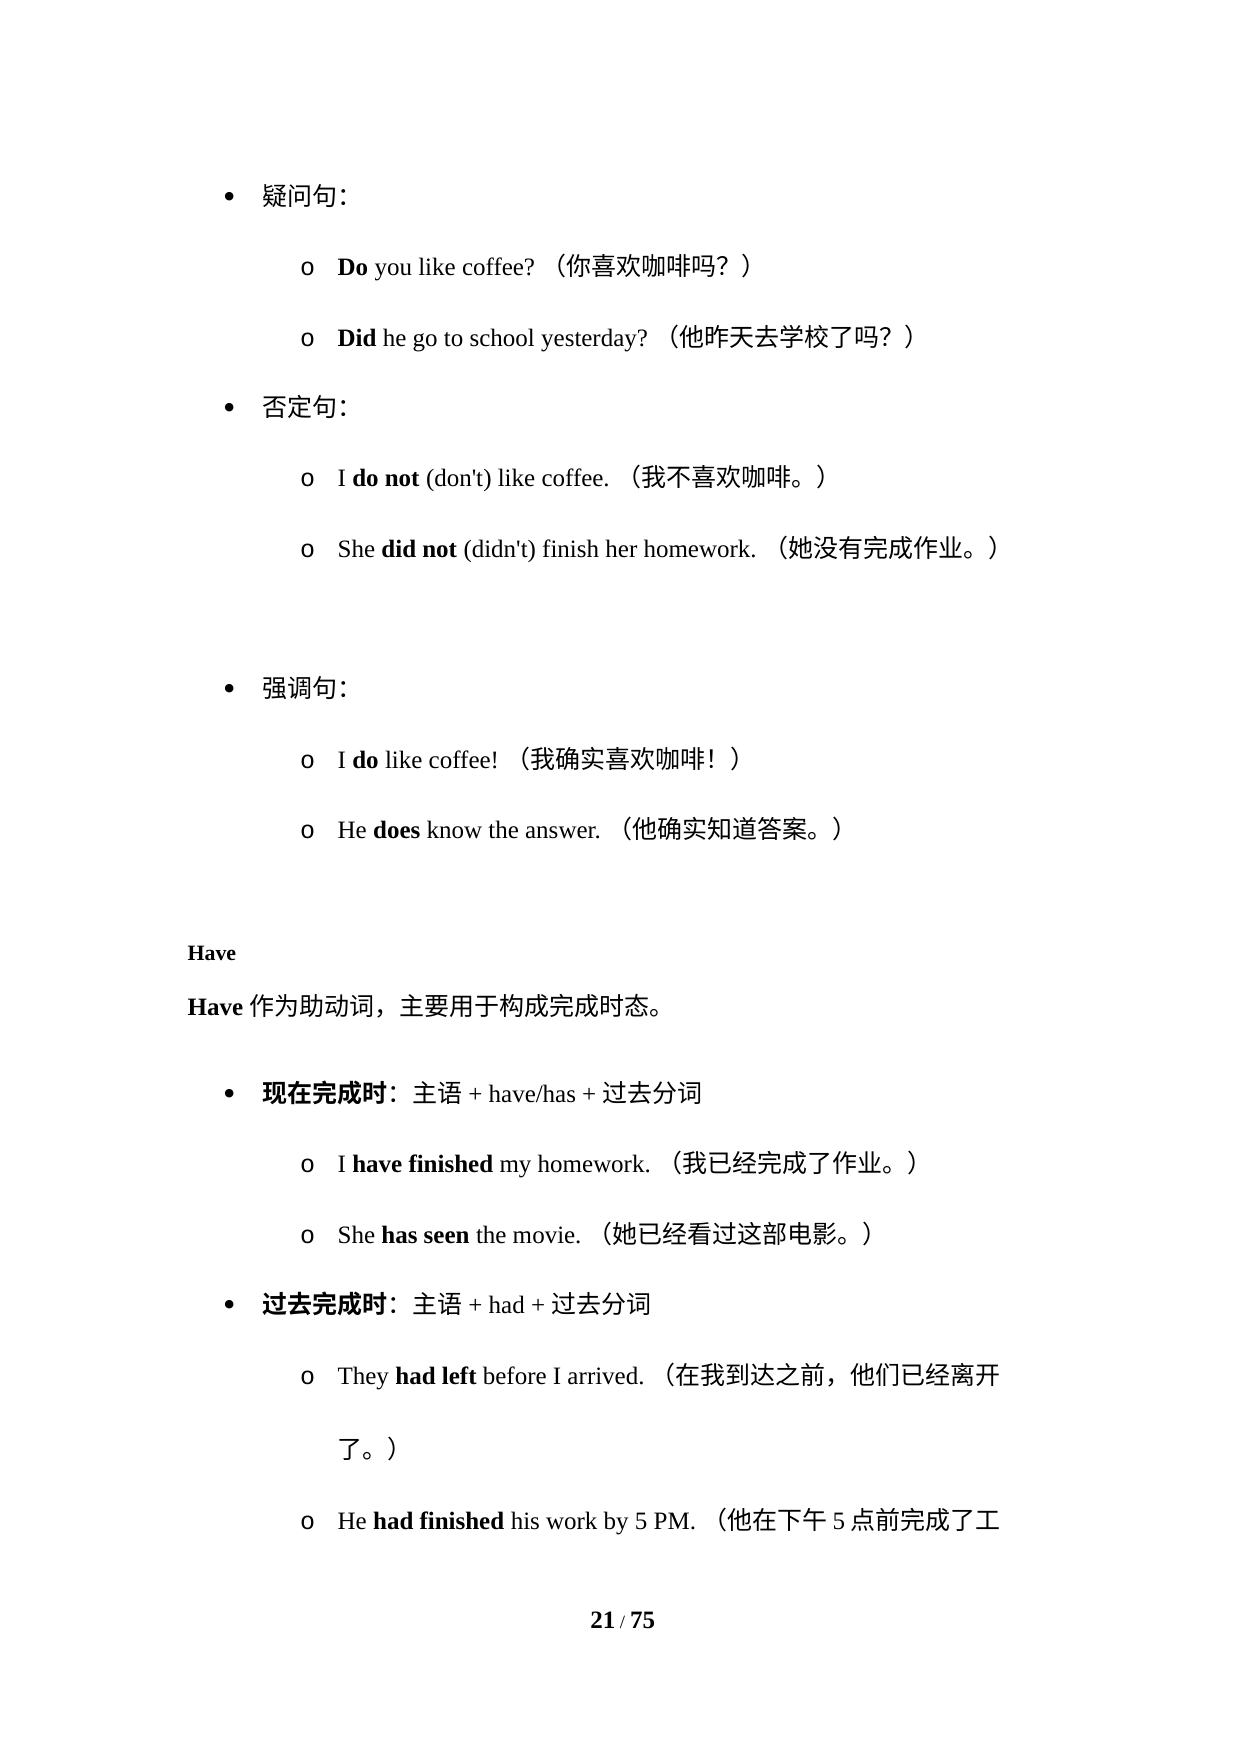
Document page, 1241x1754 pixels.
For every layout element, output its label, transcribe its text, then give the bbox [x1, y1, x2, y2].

list 现在完成时：主语 + have/has + 过去分词 [225, 1059, 1053, 1124]
list I have finished my homework. （我已经完成了作业。） [300, 1130, 1053, 1195]
list Did he go to school yesterday? （他昨天去学校了吗？） [300, 303, 1053, 368]
list I do like coffee! （我确实喜欢咖啡！） [300, 725, 1053, 790]
list 否定句： [225, 373, 1053, 438]
list He does know the answer. （他确实知道答案。） [300, 795, 1053, 860]
list I do not (don't) like coffee. （我不喜欢咖啡。） [300, 444, 1053, 509]
list She has seen the movie. （她已经看过这部电影。） [300, 1200, 1053, 1265]
list They had left before I arrived. （在我到达之前，他们已经离开了。） [300, 1341, 1053, 1481]
list 疑问句： [225, 162, 1053, 227]
list 过去完成时：主语 + had + 过去分词 [225, 1271, 1053, 1336]
list Do you like coffee? （你喜欢咖啡吗？） [300, 232, 1053, 297]
list He had finished his work by 5 PM. （他在下午5点前完成了工作。） [300, 1486, 1053, 1551]
subtitle Have [187, 936, 1053, 968]
text Have 作为助动词，主要用于构成完成时态。 [187, 972, 1053, 1037]
list She did not (didn't) finish her homework. （她没有完成作业。） [300, 514, 1053, 579]
list 强调句： [225, 654, 1053, 719]
